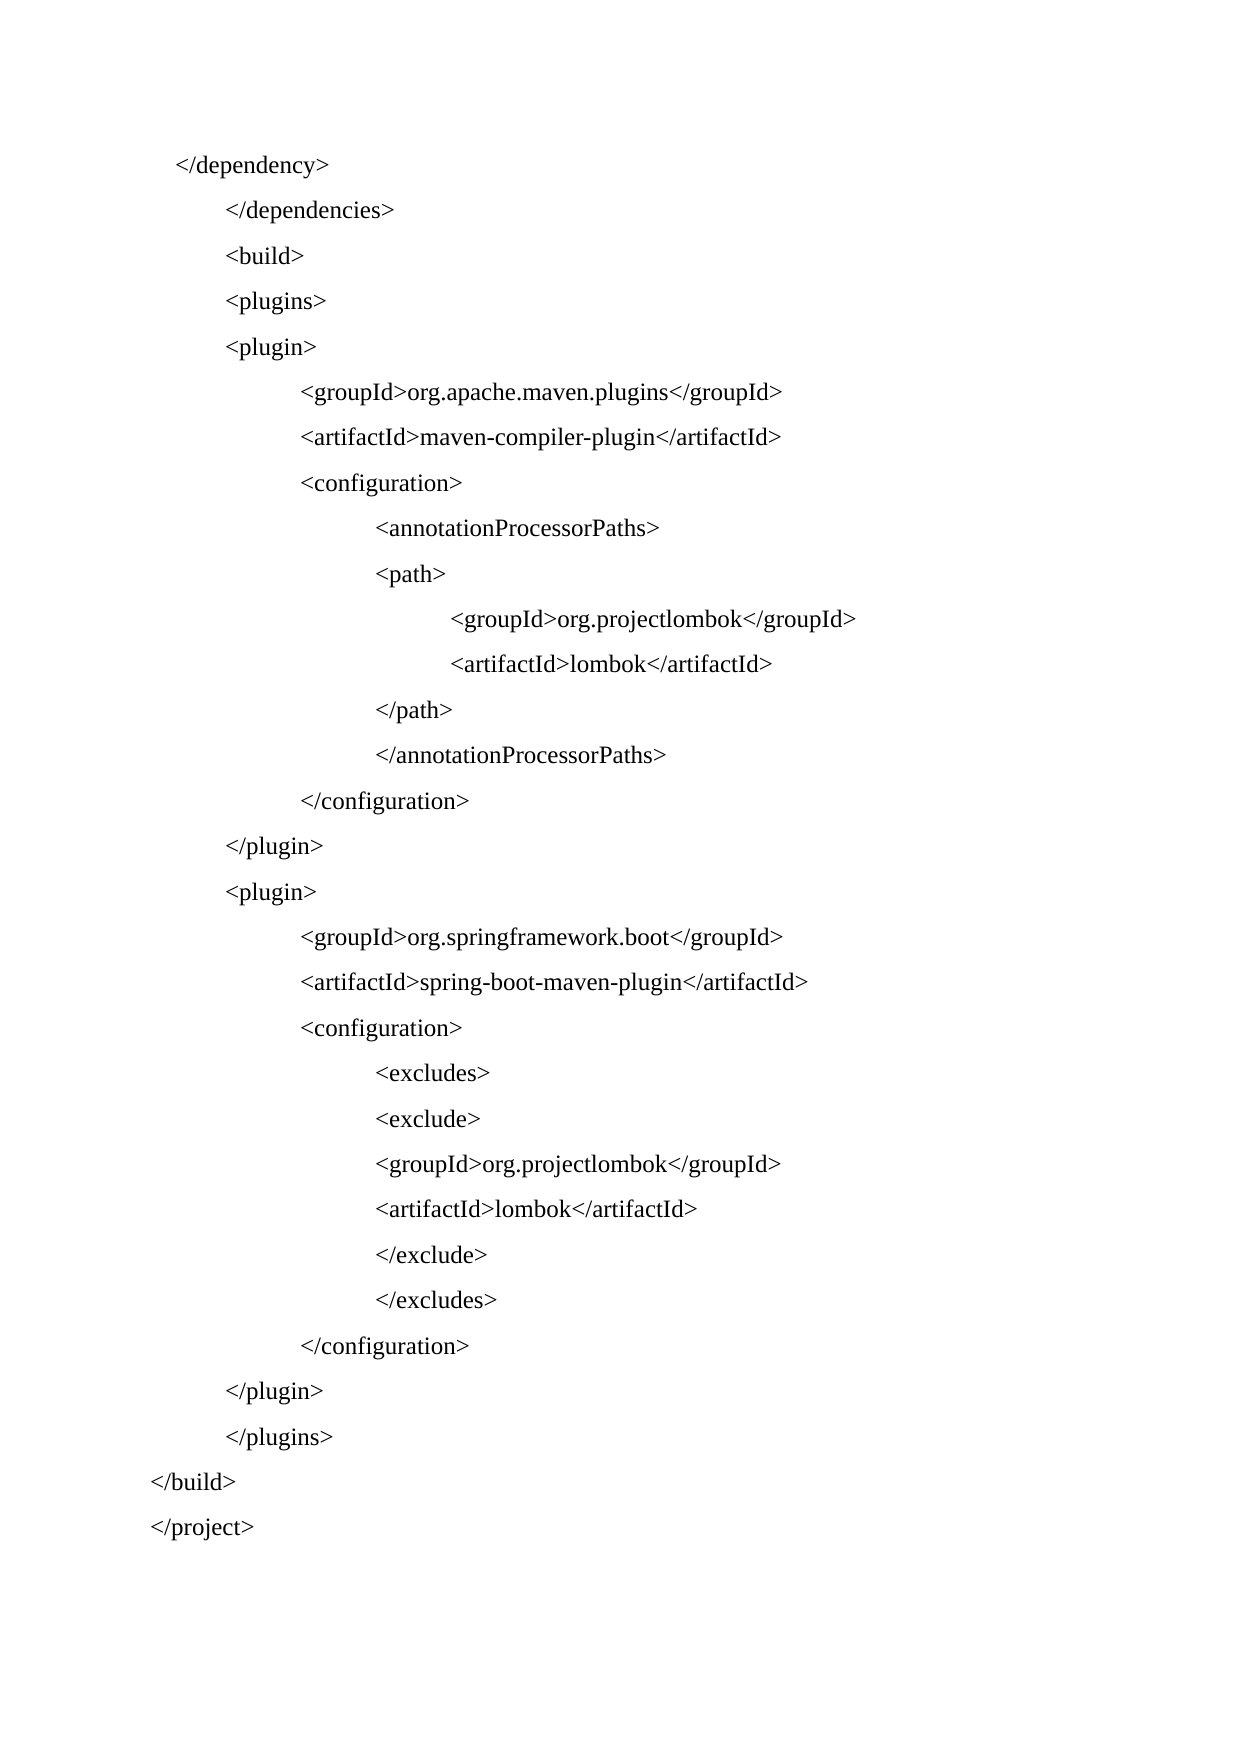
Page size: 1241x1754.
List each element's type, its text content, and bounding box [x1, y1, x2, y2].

text </dependency> [150, 150, 1090, 179]
text </annotationProcessorPaths> [150, 740, 1090, 769]
text </dependencies> [150, 195, 1090, 224]
text <plugin> [150, 332, 1090, 360]
text <annotationProcessorPaths> [150, 513, 1090, 542]
text </configuration> [150, 786, 1090, 814]
text <groupId>org.springframework.boot</groupId> [150, 922, 1090, 951]
text <plugins> [150, 286, 1090, 315]
text </plugin> [150, 831, 1090, 860]
text </exclude> [150, 1240, 1090, 1269]
text </project> [150, 1512, 1090, 1541]
text <artifactId>lombok</artifactId> [150, 1194, 1090, 1223]
text <configuration> [150, 1013, 1090, 1042]
text </configuration> [150, 1331, 1090, 1359]
text </build> [150, 1467, 1090, 1496]
text <artifactId>lombok</artifactId> [150, 649, 1090, 678]
text <artifactId>spring-boot-maven-plugin</artifactId> [150, 967, 1090, 996]
text </path> [150, 695, 1090, 724]
text <excludes> [150, 1058, 1090, 1087]
text <path> [150, 559, 1090, 587]
text <build> [150, 241, 1090, 269]
text <groupId>org.projectlombok</groupId> [150, 1149, 1090, 1178]
text </plugins> [150, 1422, 1090, 1450]
text </plugin> [150, 1376, 1090, 1405]
text <exclude> [150, 1104, 1090, 1132]
text </excludes> [150, 1285, 1090, 1314]
text <groupId>org.apache.maven.plugins</groupId> [150, 377, 1090, 406]
text <plugin> [150, 877, 1090, 905]
text <artifactId>maven-compiler-plugin</artifactId> [150, 422, 1090, 451]
text <configuration> [150, 468, 1090, 497]
text <groupId>org.projectlombok</groupId> [150, 604, 1090, 633]
